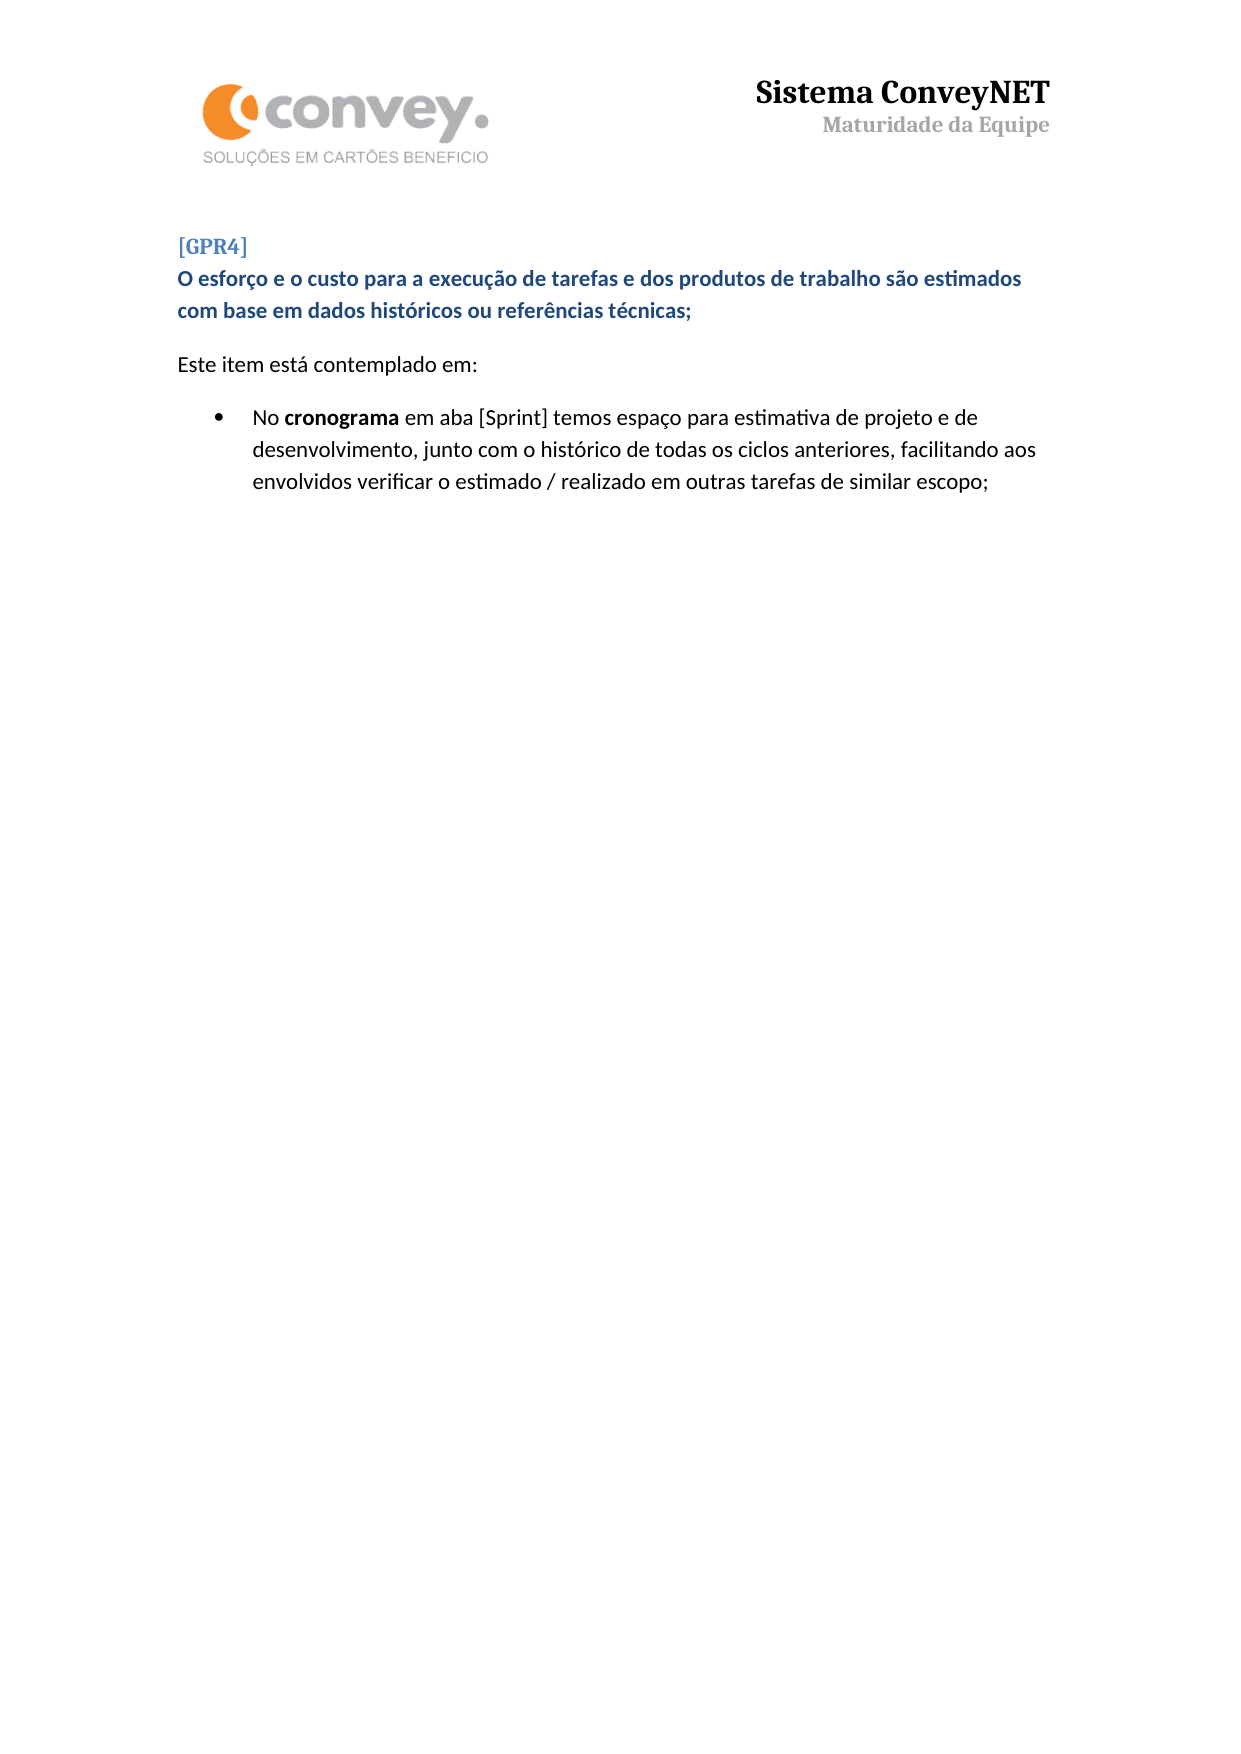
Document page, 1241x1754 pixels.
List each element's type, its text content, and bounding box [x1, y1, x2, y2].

list No cronograma em aba [Sprint] temos espaço para estimativa de projeto e de desenvolvimento, junto com o histórico de todas os ciclos anteriores, facilitando aos envolvidos verificar o estimado / realizado em outras tarefas de similar escopo; [215, 403, 1050, 495]
text Este item está contemplado em: [177, 350, 1050, 378]
text [GPR4] O esforço e o custo para a execução de tarefas e dos produtos de trabalho são estimados com base em dados históricos ou referências técnicas; [177, 234, 1050, 325]
picture [177, 73, 515, 178]
